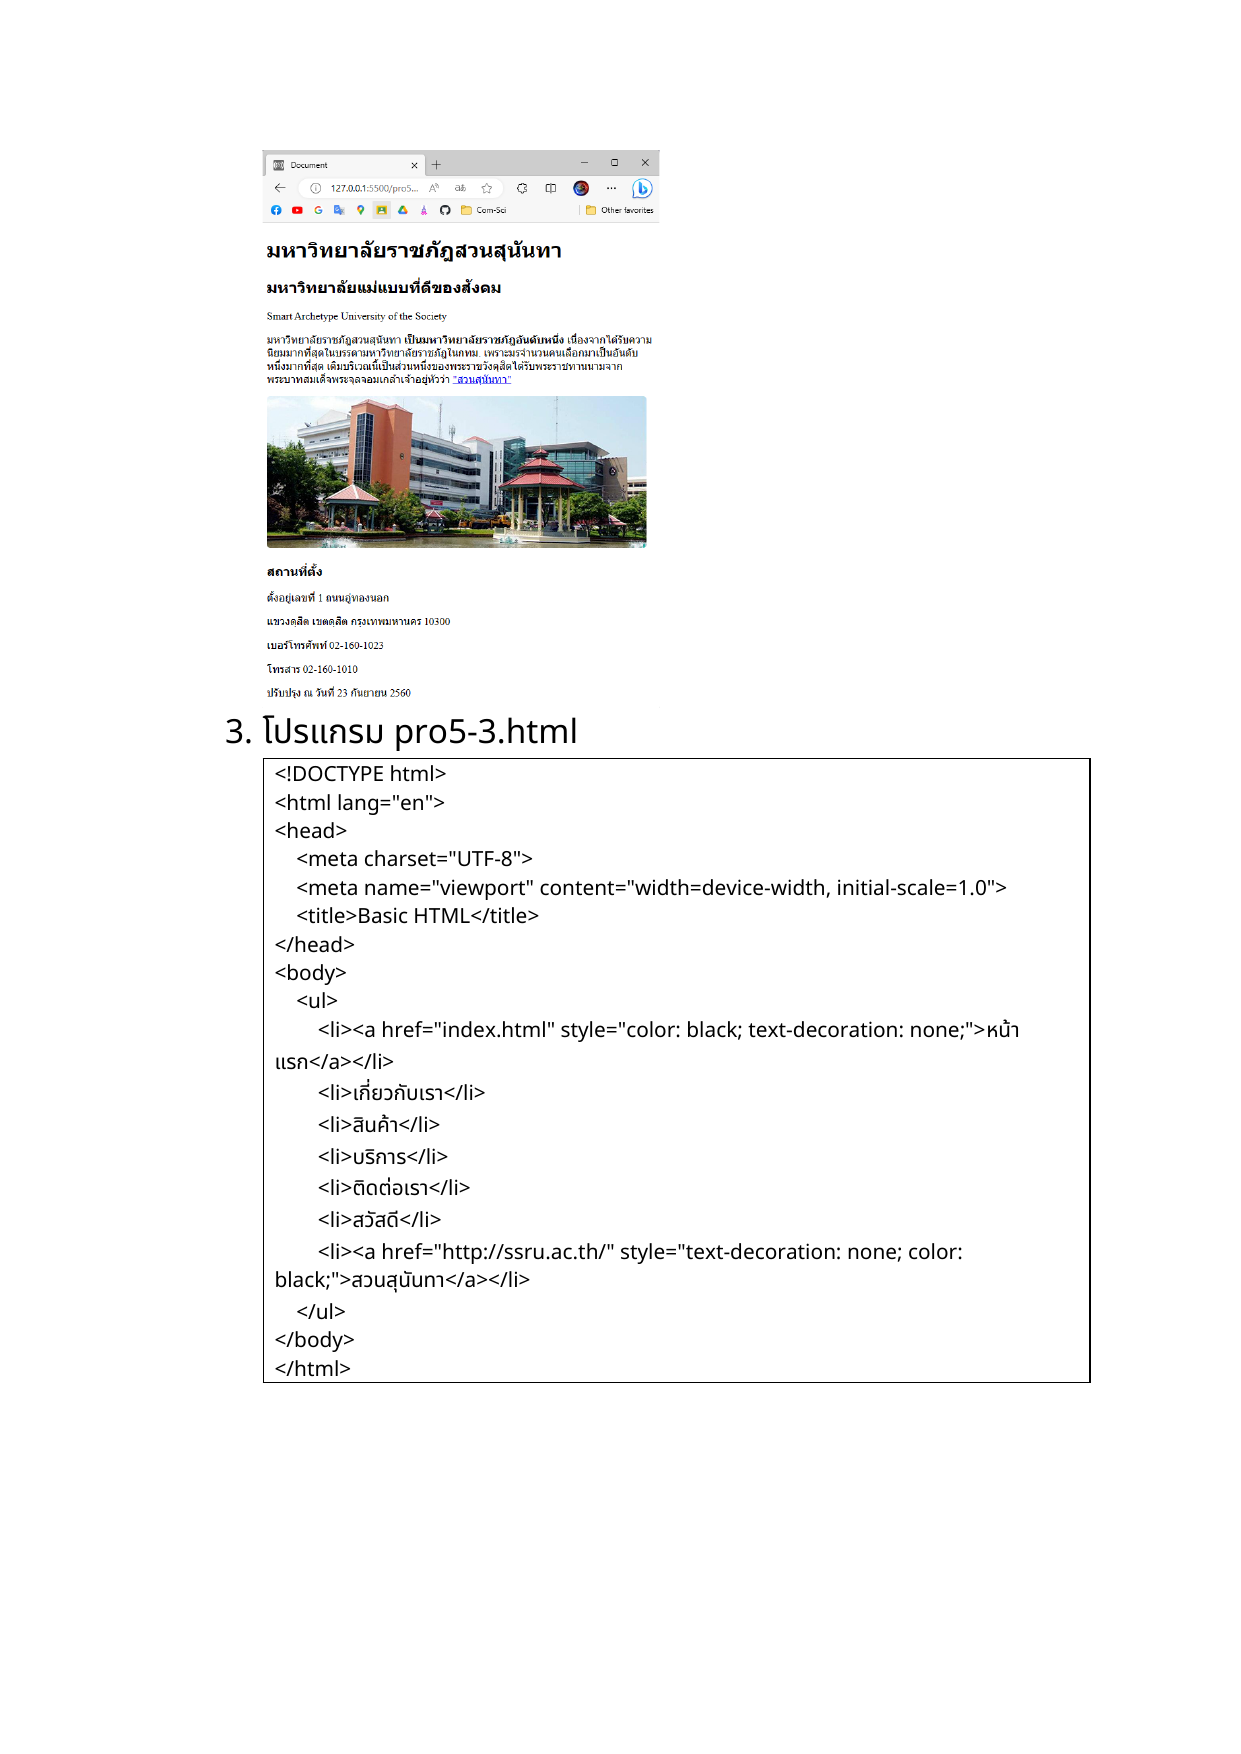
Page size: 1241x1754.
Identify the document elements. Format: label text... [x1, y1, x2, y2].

table_header <!DOCTYPE html> <html lang="en"> <head> <meta charset="UTF-8"> <meta name="viewport" content="width=device-width, initial-scale=1.0"> <title>Basic HTML</title> </head> <body> <ul> <li><a href="index.html" style="color: black; text-decoration: none;">หน้าแรก</a></li> <li>เกี่ยวกับเรา</li> <li>สินค้า</li> <li>บริการ</li> <li>ติดต่อเรา</li> <li>สวัสดี</li> <li><a href="http://ssru.ac.th/" style="text-decoration: none; color: black;">สวนสุนันทา</a></li> </ul> </body> </html> [264, 759, 1089, 1382]
picture [262, 150, 660, 708]
list โปรแกรม pro5-3.html [225, 707, 1090, 758]
